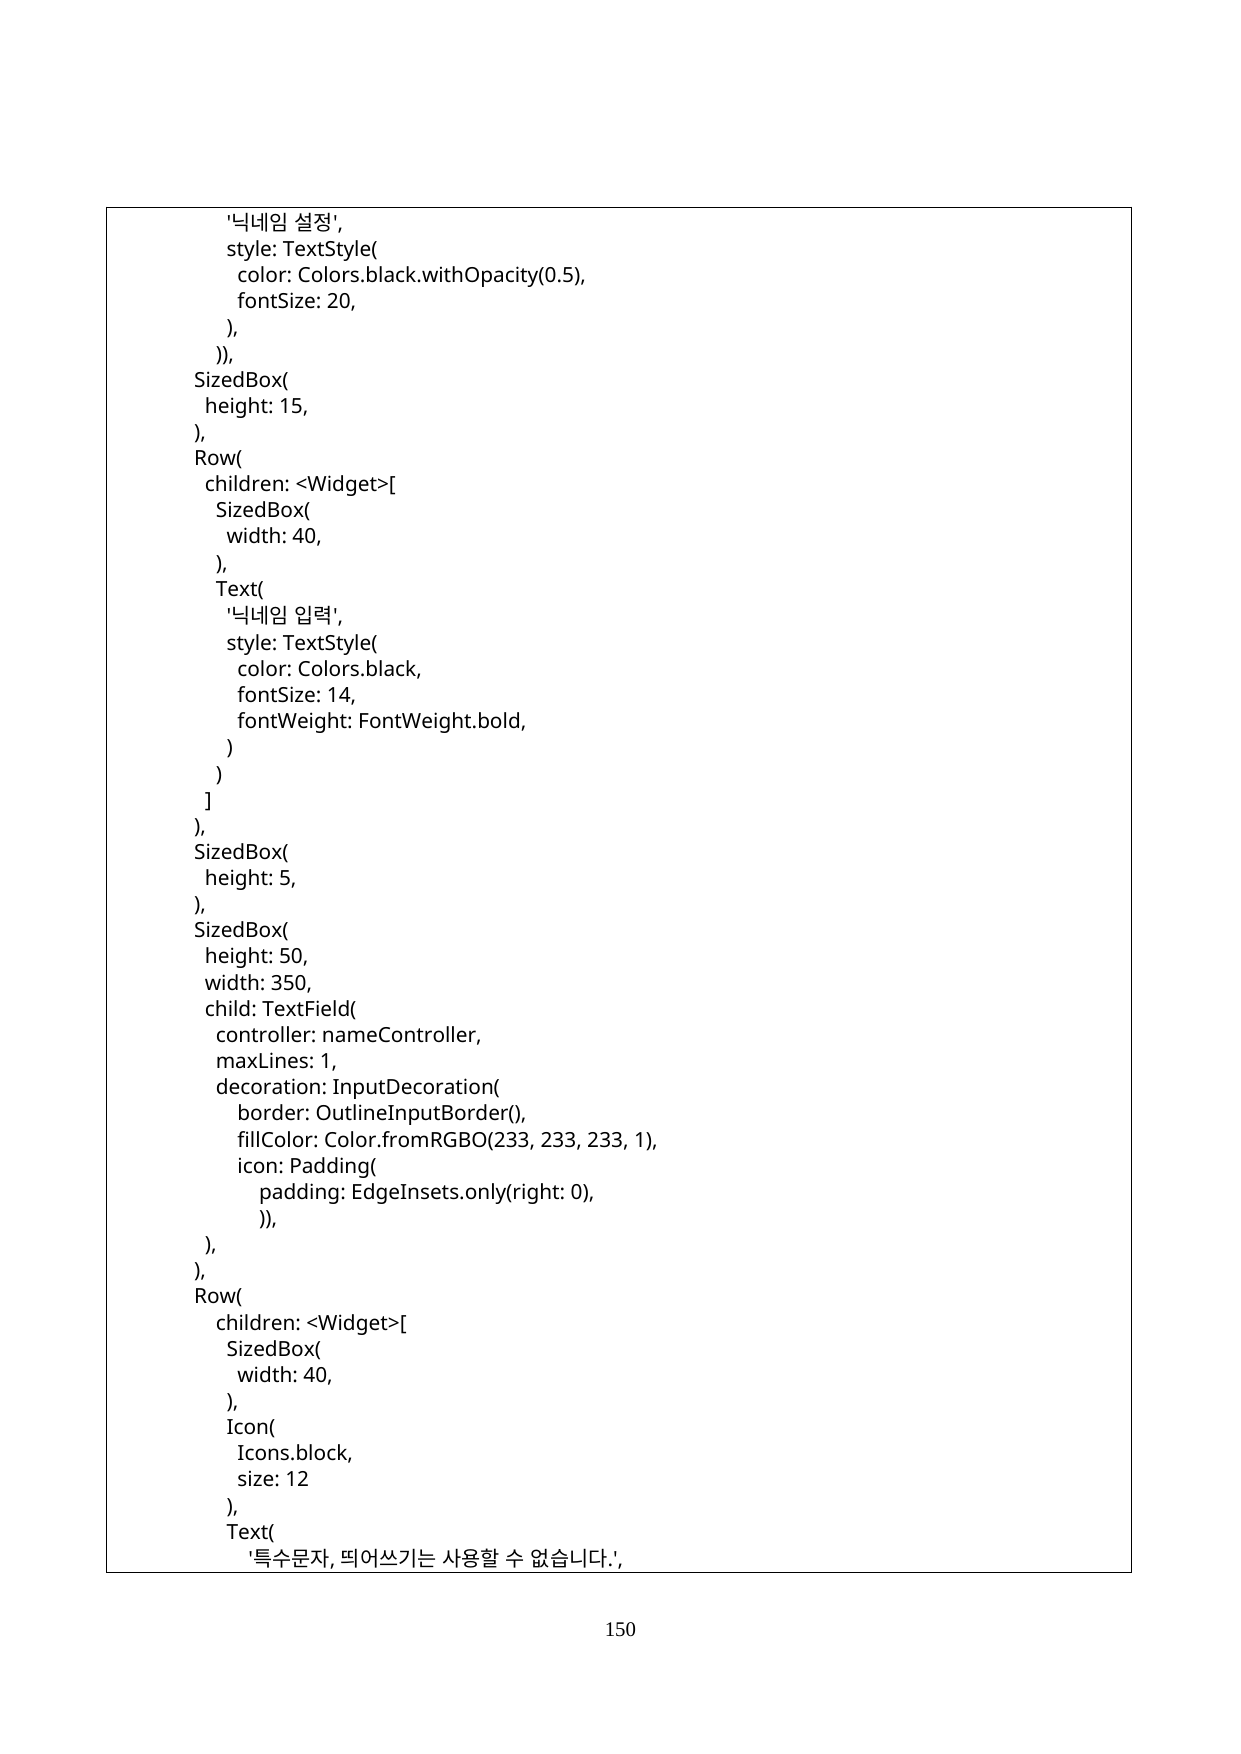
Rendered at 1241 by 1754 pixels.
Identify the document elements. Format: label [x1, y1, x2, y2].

table_cell [107, 208, 1131, 1572]
